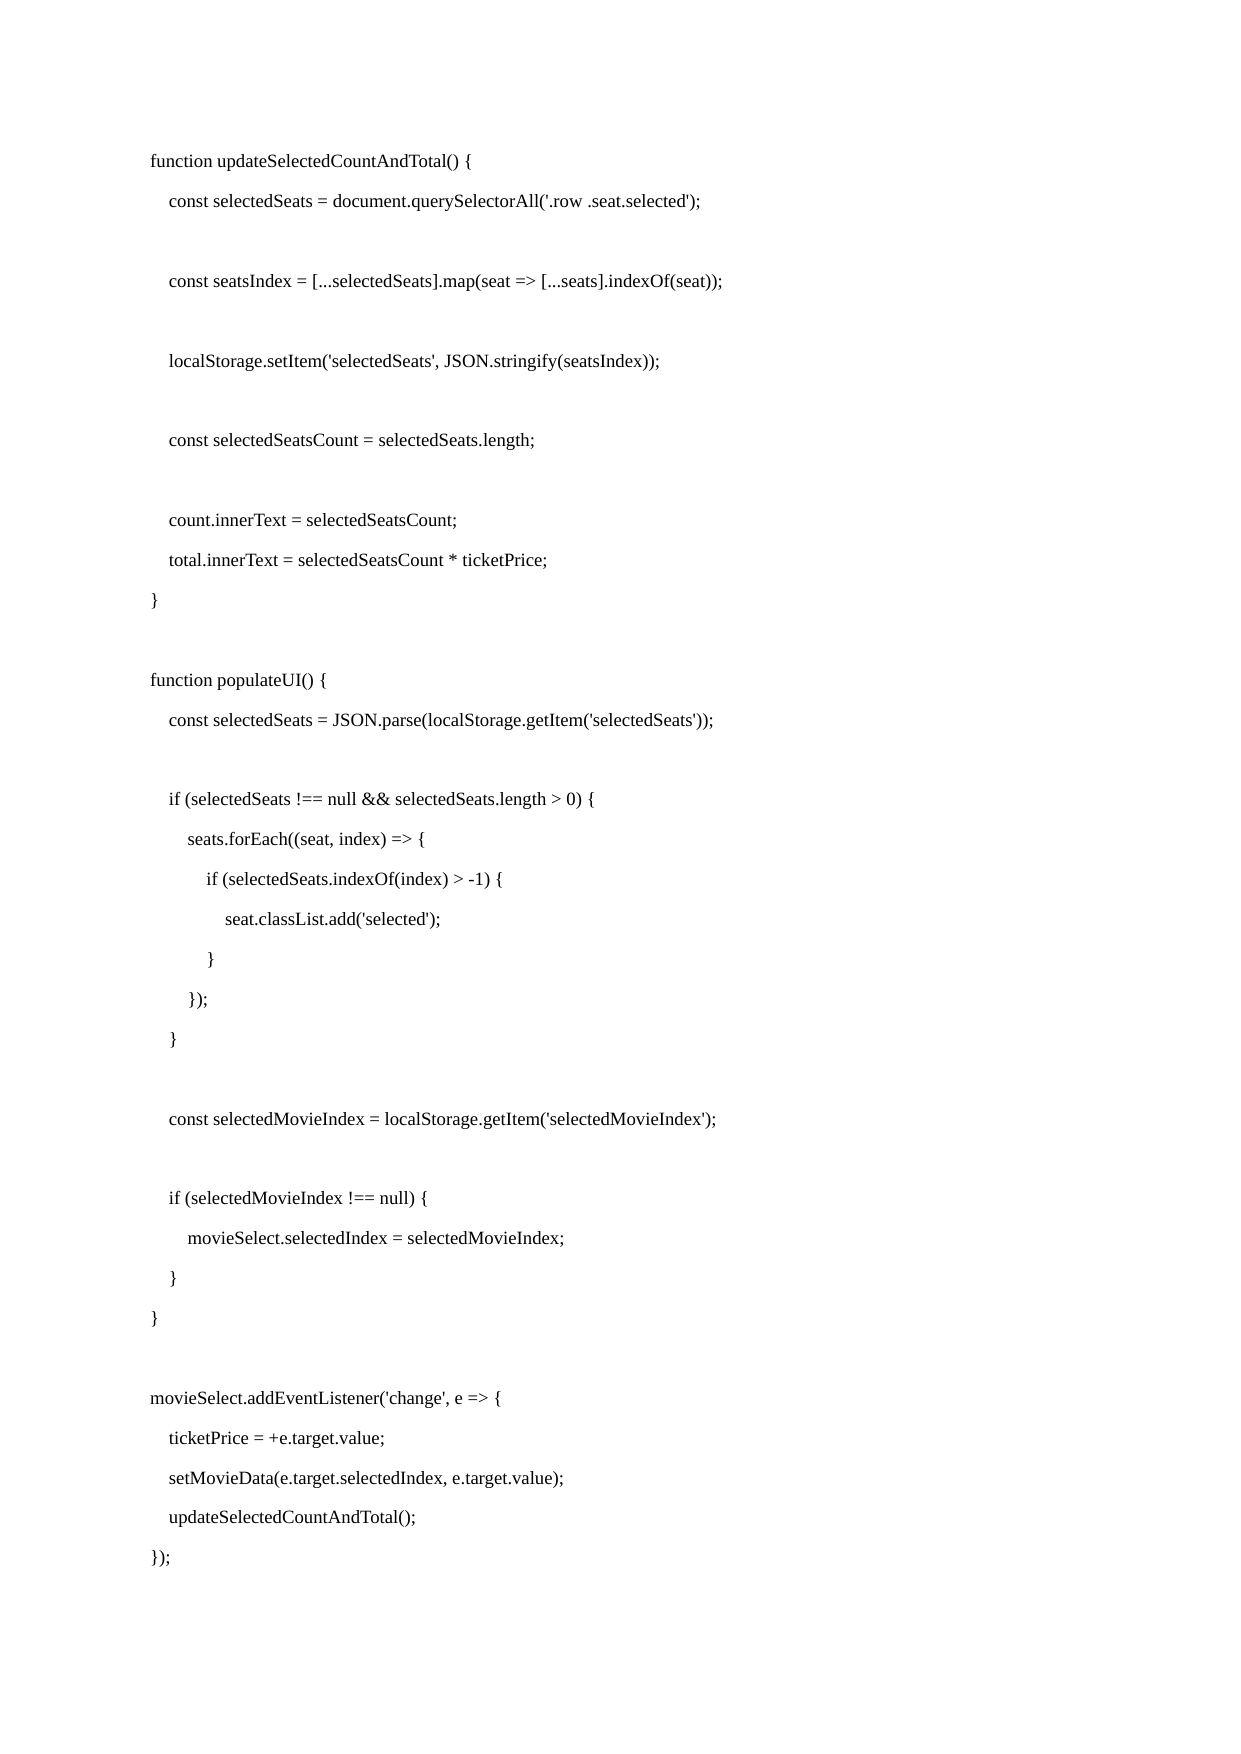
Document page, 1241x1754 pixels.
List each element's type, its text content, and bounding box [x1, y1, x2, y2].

text } [150, 948, 1090, 969]
text } [150, 589, 1090, 610]
text total.innerText = selectedSeatsCount * ticketPrice; [150, 549, 1090, 571]
text localStorage.setItem('selectedSeats', JSON.stringify(seatsIndex)); [150, 349, 1090, 371]
text function populateUI() { [150, 669, 1090, 690]
text } [150, 1267, 1090, 1289]
text count.innerText = selectedSeatsCount; [150, 509, 1090, 531]
text movieSelect.selectedIndex = selectedMovieIndex; [150, 1227, 1090, 1249]
text setMovieData(e.target.selectedIndex, e.target.value); [150, 1467, 1090, 1488]
text const seatsIndex = [...selectedSeats].map(seat => [...seats].indexOf(seat)); [150, 270, 1090, 291]
text const selectedSeats = document.querySelectorAll('.row .seat.selected'); [150, 190, 1090, 211]
text if (selectedSeats !== null && selectedSeats.length > 0) { [150, 788, 1090, 810]
text movieSelect.addEventListener('change', e => { [150, 1387, 1090, 1408]
text } [150, 1307, 1090, 1328]
text }); [150, 1546, 1090, 1568]
text updateSelectedCountAndTotal(); [150, 1506, 1090, 1528]
text seat.classList.add('selected'); [150, 908, 1090, 929]
text function updateSelectedCountAndTotal() { [150, 150, 1090, 172]
text seats.forEach((seat, index) => { [150, 828, 1090, 850]
text if (selectedMovieIndex !== null) { [150, 1187, 1090, 1209]
text const selectedSeatsCount = selectedSeats.length; [150, 429, 1090, 451]
text const selectedSeats = JSON.parse(localStorage.getItem('selectedSeats')); [150, 708, 1090, 730]
text const selectedMovieIndex = localStorage.getItem('selectedMovieIndex'); [150, 1107, 1090, 1129]
text }); [150, 988, 1090, 1009]
text } [150, 1028, 1090, 1049]
text ticketPrice = +e.target.value; [150, 1427, 1090, 1448]
text if (selectedSeats.indexOf(index) > -1) { [150, 868, 1090, 890]
